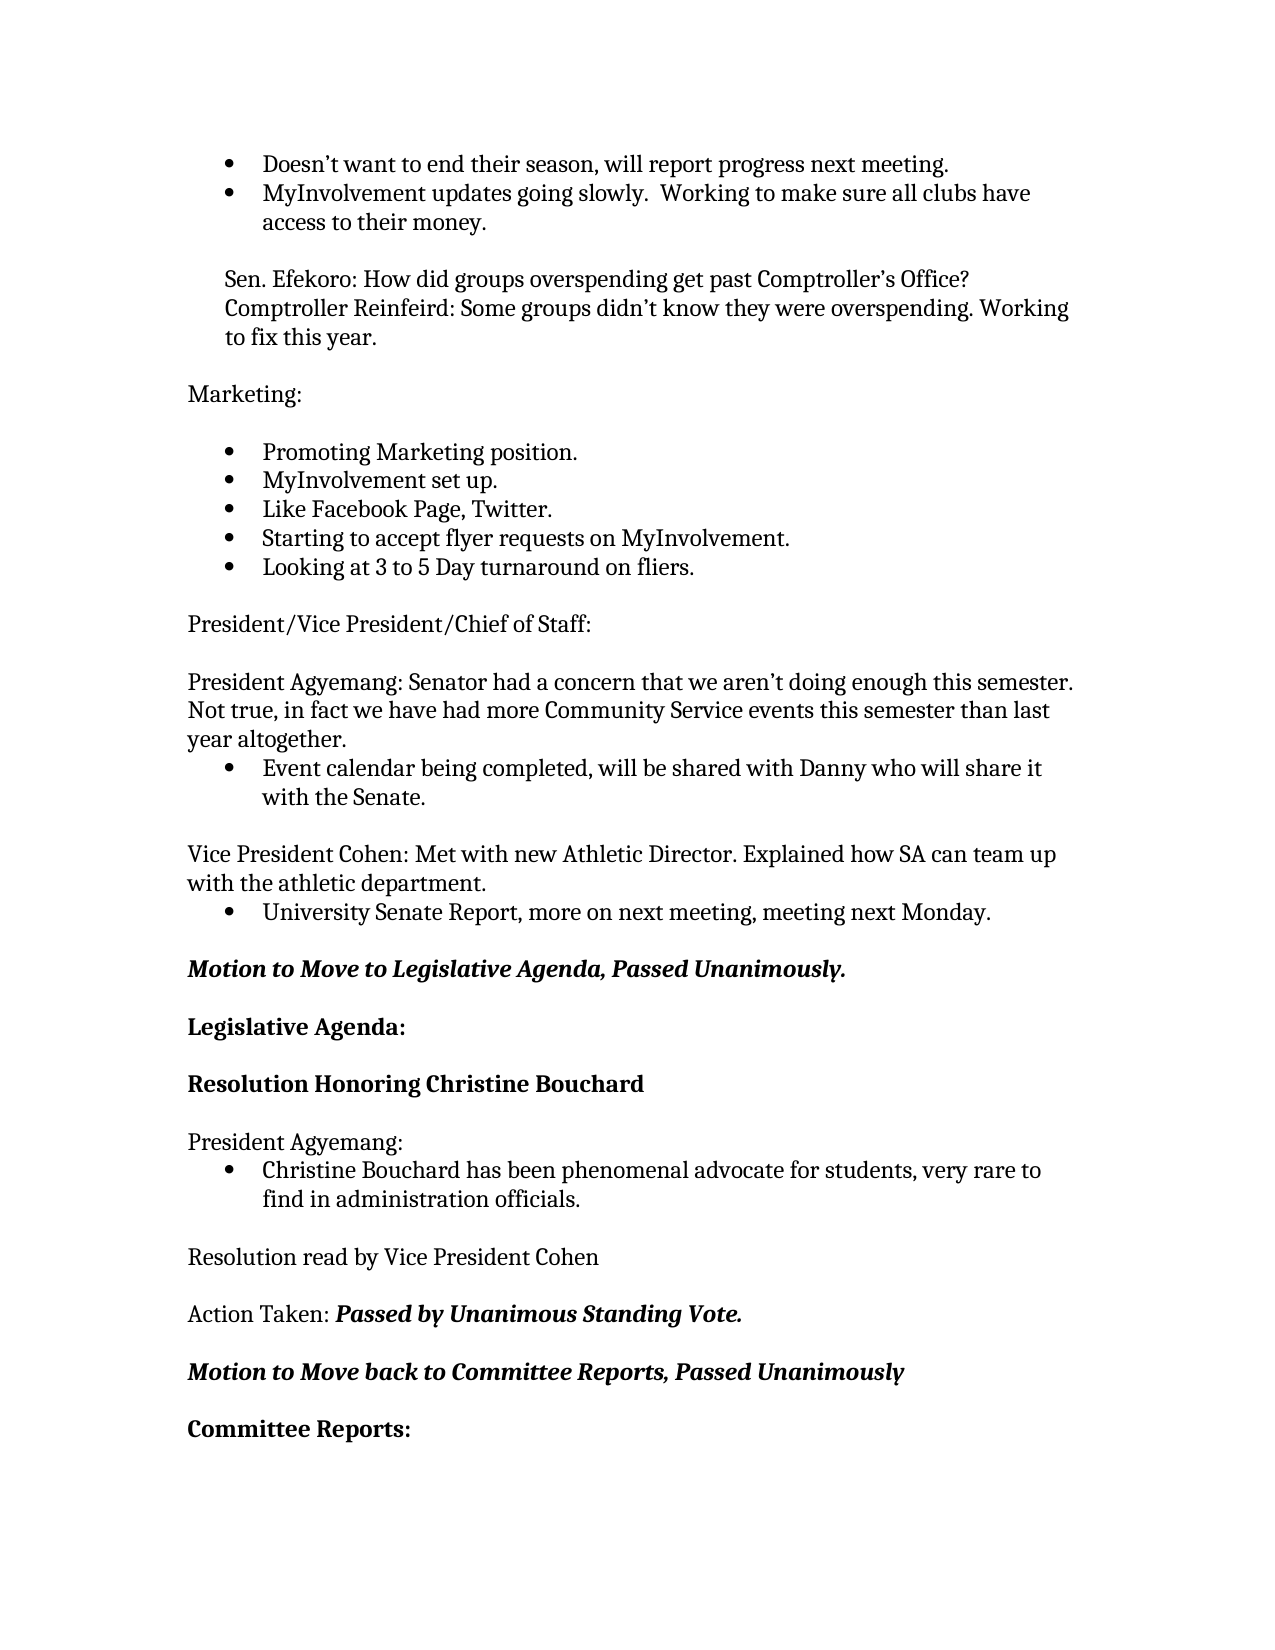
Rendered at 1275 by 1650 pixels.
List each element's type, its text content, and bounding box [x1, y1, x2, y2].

text President Agyemang: Senator had a concern that we aren’t doing enough this semester. Not true, in fact we have had more Community Service events this semester than last year altogether. [187, 667, 1087, 754]
text Motion to Move to Legislative Agenda, Passed Unanimously. [187, 955, 1087, 984]
text Vice President Cohen: Met with new Athletic Director. Explained how SA can team up with the athletic department. [187, 840, 1087, 897]
list MyInvolvement updates going slowly. Working to make sure all clubs have access to their money. [225, 179, 1087, 236]
text Committee Reports: [187, 1415, 1087, 1444]
list Looking at 3 to 5 Day turnaround on fliers. [225, 552, 1087, 581]
list Starting to accept flyer requests on MyInvolvement. [225, 524, 1087, 552]
list Doesn’t want to end their season, will report progress next meeting. [225, 150, 1087, 179]
list Christine Bouchard has been phenomenal advocate for students, very rare to find in administration officials. [225, 1156, 1087, 1214]
list Promoting Marketing position. [225, 437, 1087, 466]
list Like Facebook Page, Twitter. [225, 495, 1087, 524]
text President/Vice President/Chief of Staff: [187, 610, 1087, 639]
text Motion to Move back to Committee Reports, Passed Unanimously [187, 1357, 1087, 1386]
text Sen. Efekoro: How did groups overspending get past Comptroller’s Office? [225, 265, 1087, 294]
text Legislative Agenda: [187, 1012, 1087, 1041]
text Comptroller Reinfeird: Some groups didn’t know they were overspending. Working to fix this year. [225, 294, 1087, 351]
text Resolution Honoring Christine Bouchard [187, 1070, 1087, 1099]
list MyInvolvement set up. [225, 466, 1087, 495]
list Event calendar being completed, will be shared with Danny who will share it with the Senate. [225, 754, 1087, 811]
text Marketing: [187, 380, 1087, 409]
text Resolution read by Vice President Cohen [187, 1242, 1087, 1271]
list University Senate Report, more on next meeting, meeting next Monday. [225, 897, 1087, 926]
text Action Taken: Passed by Unanimous Standing Vote. [187, 1300, 1087, 1329]
text President Agyemang: [187, 1127, 1087, 1156]
